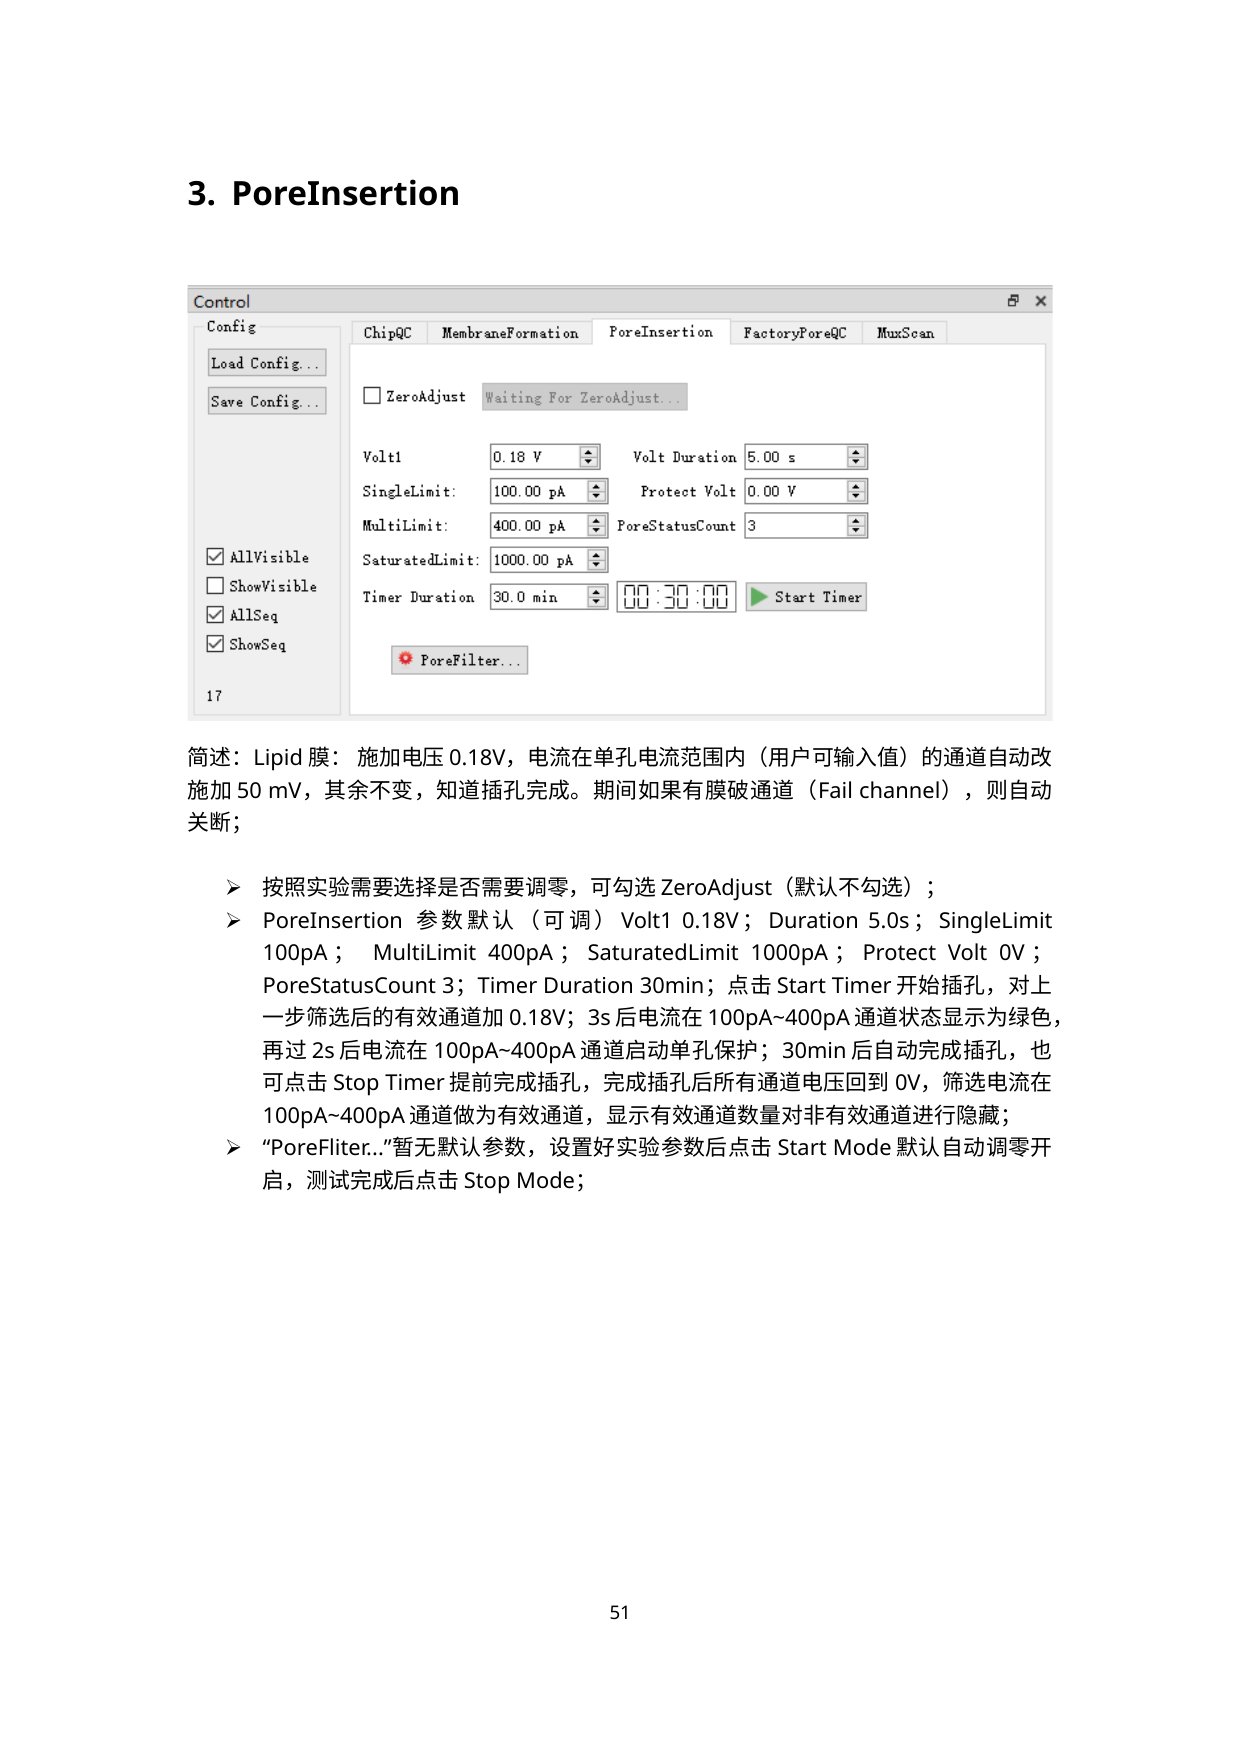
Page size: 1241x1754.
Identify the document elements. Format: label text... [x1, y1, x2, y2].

list PoreInsertion 参数默认（可调）Volt1 0.18V；Duration 5.0s；SingleLimit 100pA； MultiLimit 400pA；SaturatedLimit 1000pA；Protect Volt 0V；PoreStatusCount 3；Timer Duration 30min；点击Start Timer开始插孔，对上一步筛选后的有效通道加0.18V；3s后电流在100pA~400pA通道状态显示为绿色，再过2s后电流在100pA~400pA通道启动单孔保护；30min后自动完成插孔，也可点击Stop Timer提前完成插孔，完成插孔后所有通道电压回到0V，筛选电流在100pA~400pA通道做为有效通道，显示有效通道数量对非有效通道进行隐藏； [225, 902, 1053, 1130]
text 简述：Lipid 膜： 施加电压0.18V，电流在单孔电流范围内（用户可输入值）的通道自动改施加50 mV，其余不变，知道插孔完成。期间如果有膜破通道（Fail channel），则自动关断； [187, 740, 1053, 837]
picture [187, 285, 1053, 721]
list 按照实验需要选择是否需要调零，可勾选ZeroAdjust（默认不勾选）； [225, 870, 1053, 902]
list “PoreFliter...”暂无默认参数，设置好实验参数后点击Start Mode默认自动调零开启，测试完成后点击Stop Mode； [225, 1130, 1053, 1195]
subtitle PoreInsertion [187, 160, 1053, 225]
